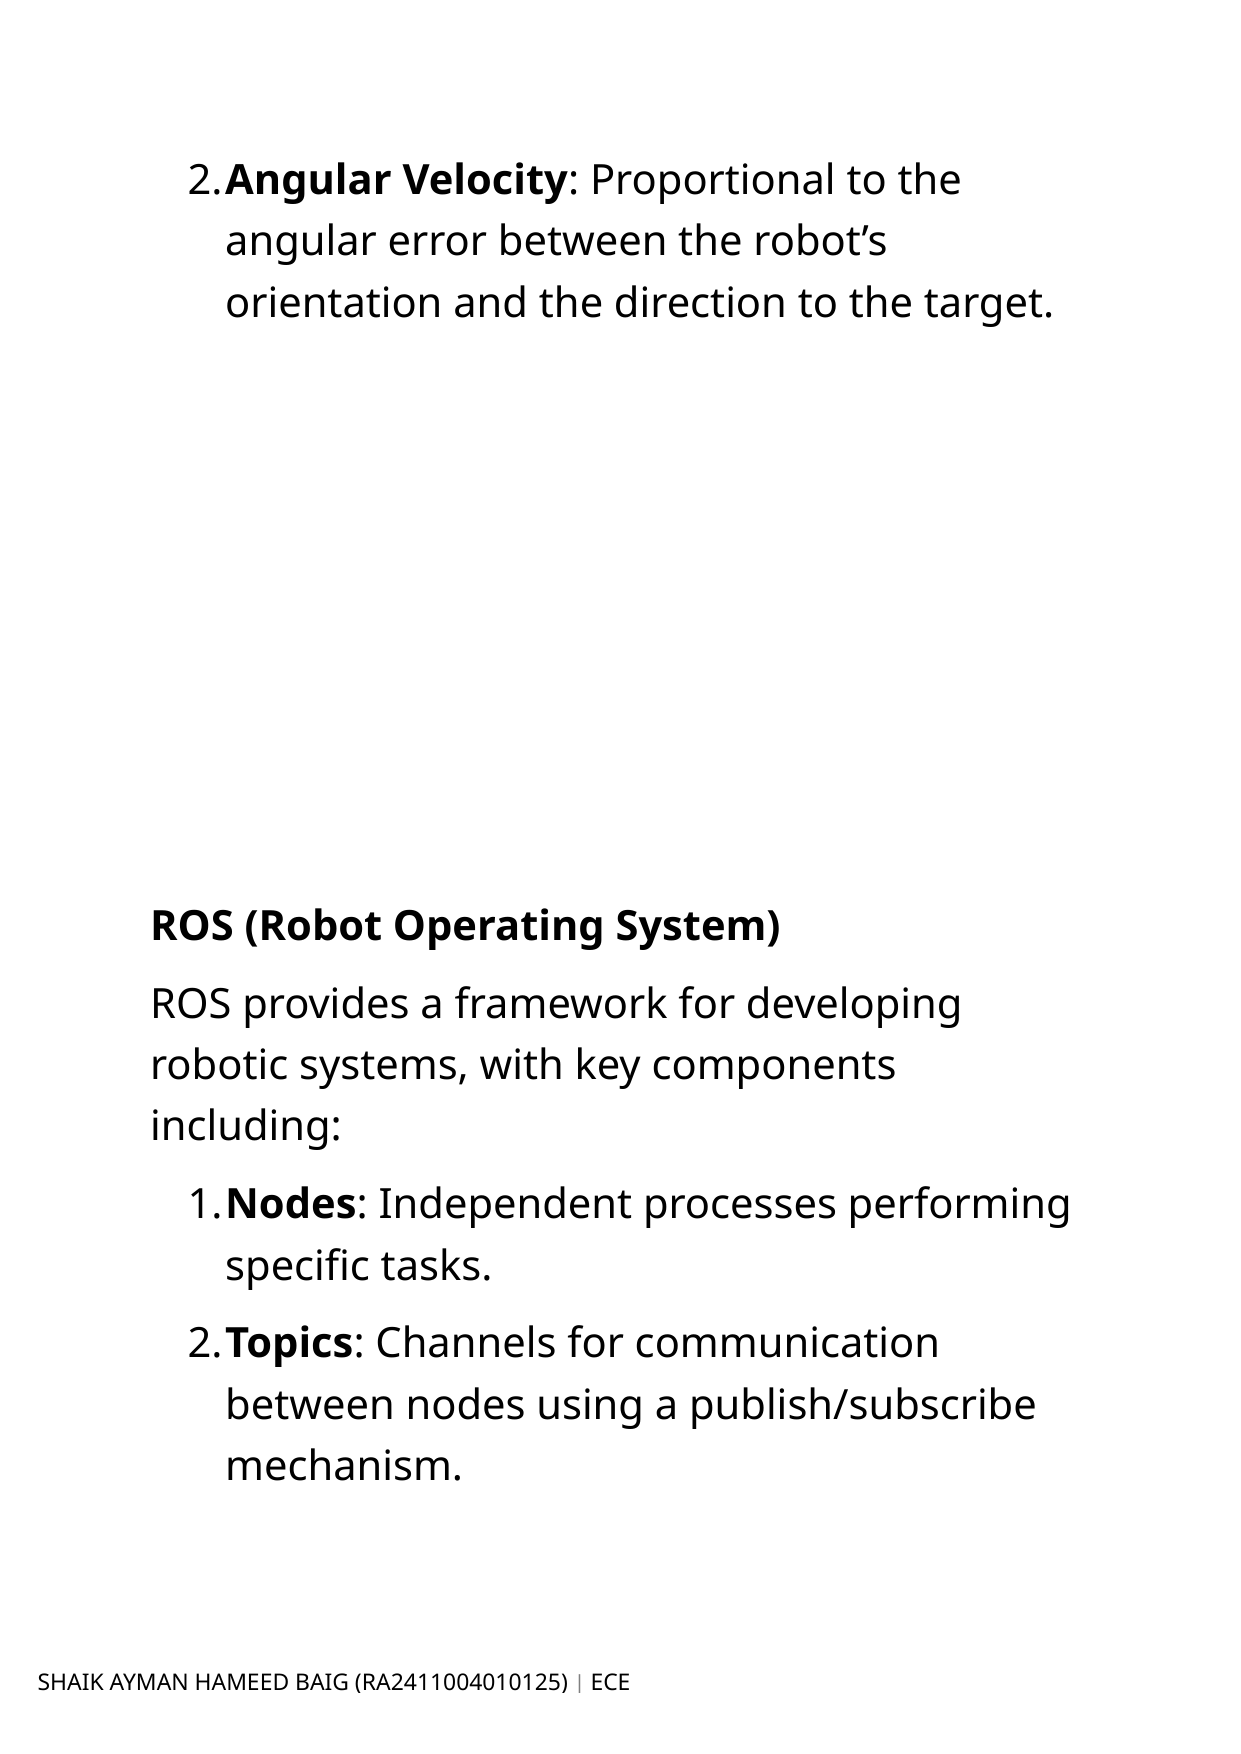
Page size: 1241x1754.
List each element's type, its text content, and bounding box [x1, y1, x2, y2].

text ROS (Robot Operating System) [150, 896, 1090, 953]
text ROS provides a framework for developing robotic systems, with key components including: [150, 974, 1090, 1153]
list Nodes: Independent processes performing specific tasks. [187, 1174, 1090, 1292]
list Topics: Channels for communication between nodes using a publish/subscribe mechanism. [187, 1313, 1090, 1493]
list Angular Velocity: Proportional to the angular error between the robot’s orientation and the direction to the target. [187, 150, 1090, 329]
